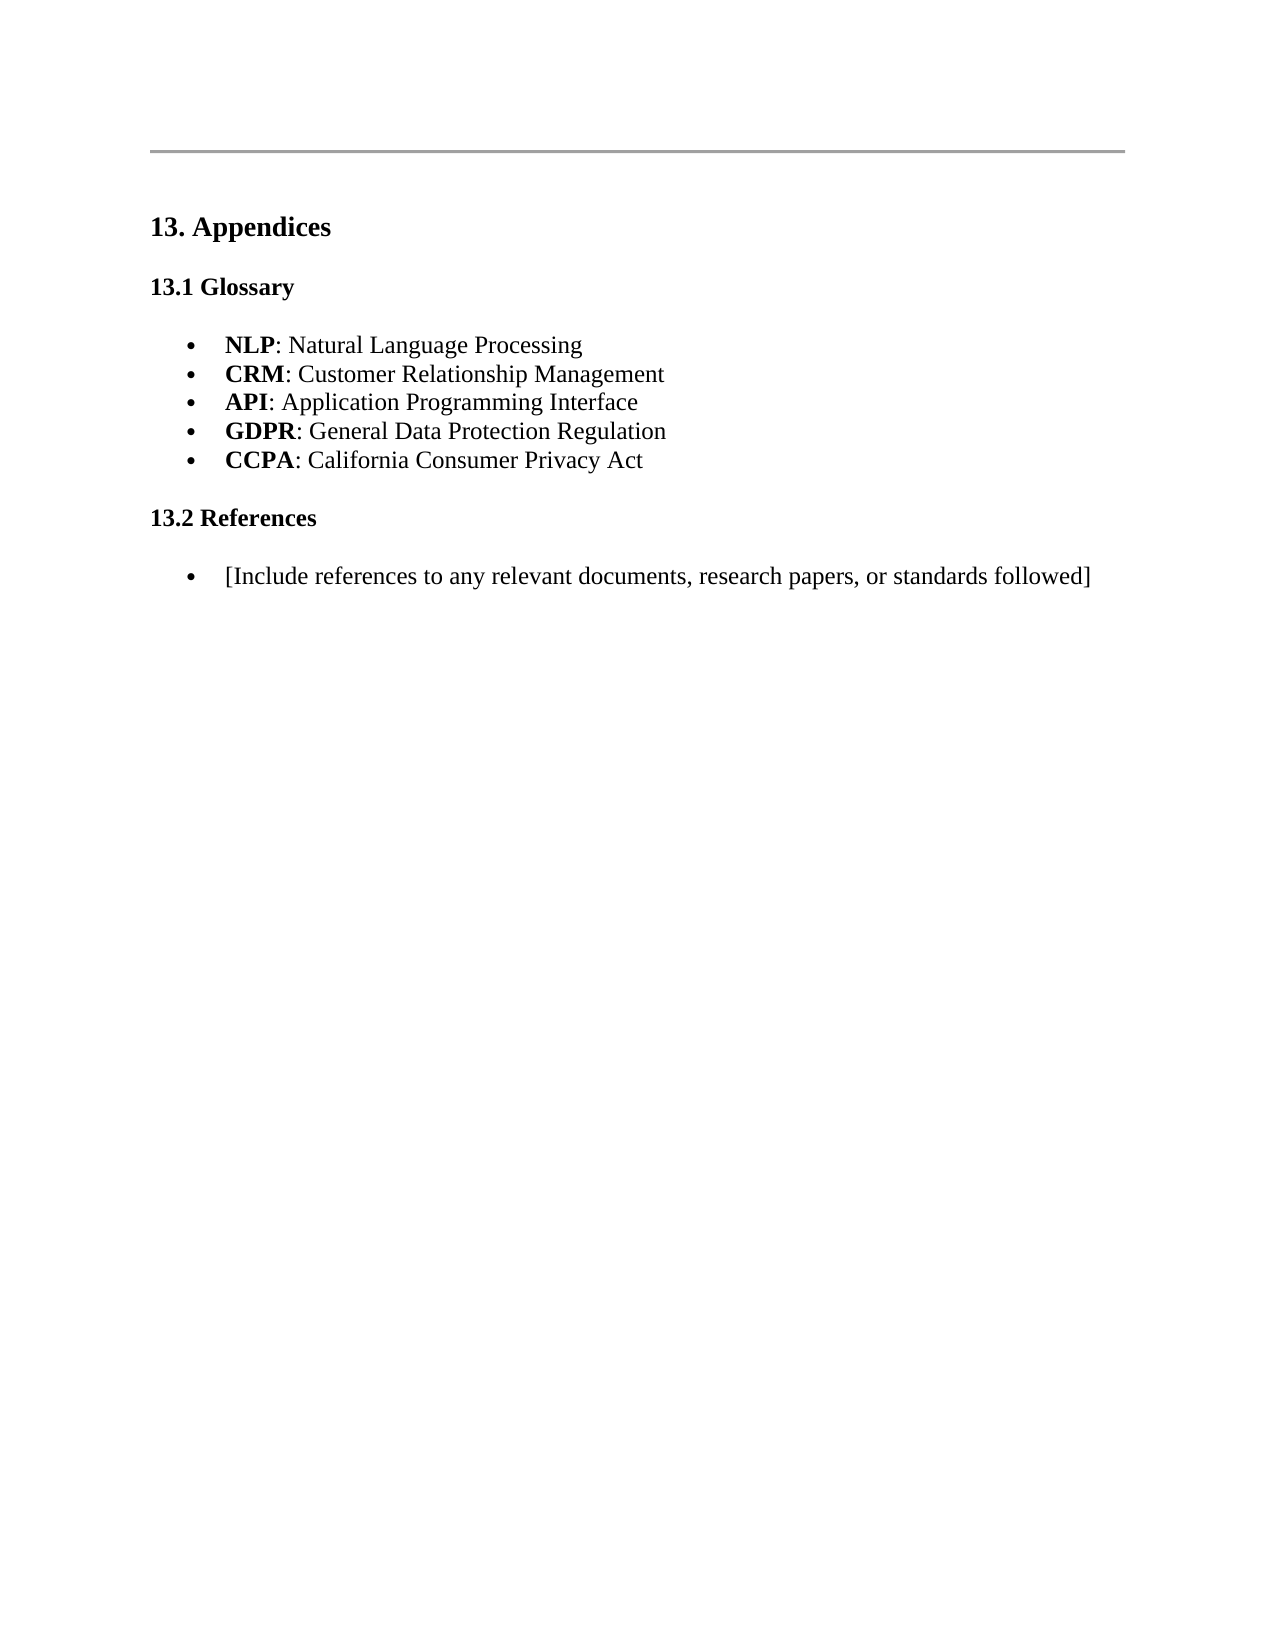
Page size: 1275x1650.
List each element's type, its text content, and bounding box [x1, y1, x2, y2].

list CCPA: California Consumer Privacy Act [187, 445, 1125, 474]
text 13.2 References [150, 503, 1125, 532]
list API: Application Programming Interface [187, 387, 1125, 416]
list NLP: Natural Language Processing [187, 330, 1125, 359]
list [Include references to any relevant documents, research papers, or standards followed] [187, 561, 1125, 589]
text 13.1 Glossary [150, 272, 1125, 301]
text 13. Appendices [150, 210, 1125, 243]
list CRM: Customer Relationship Management [187, 359, 1125, 387]
list GDPR: General Data Protection Regulation [187, 416, 1125, 445]
